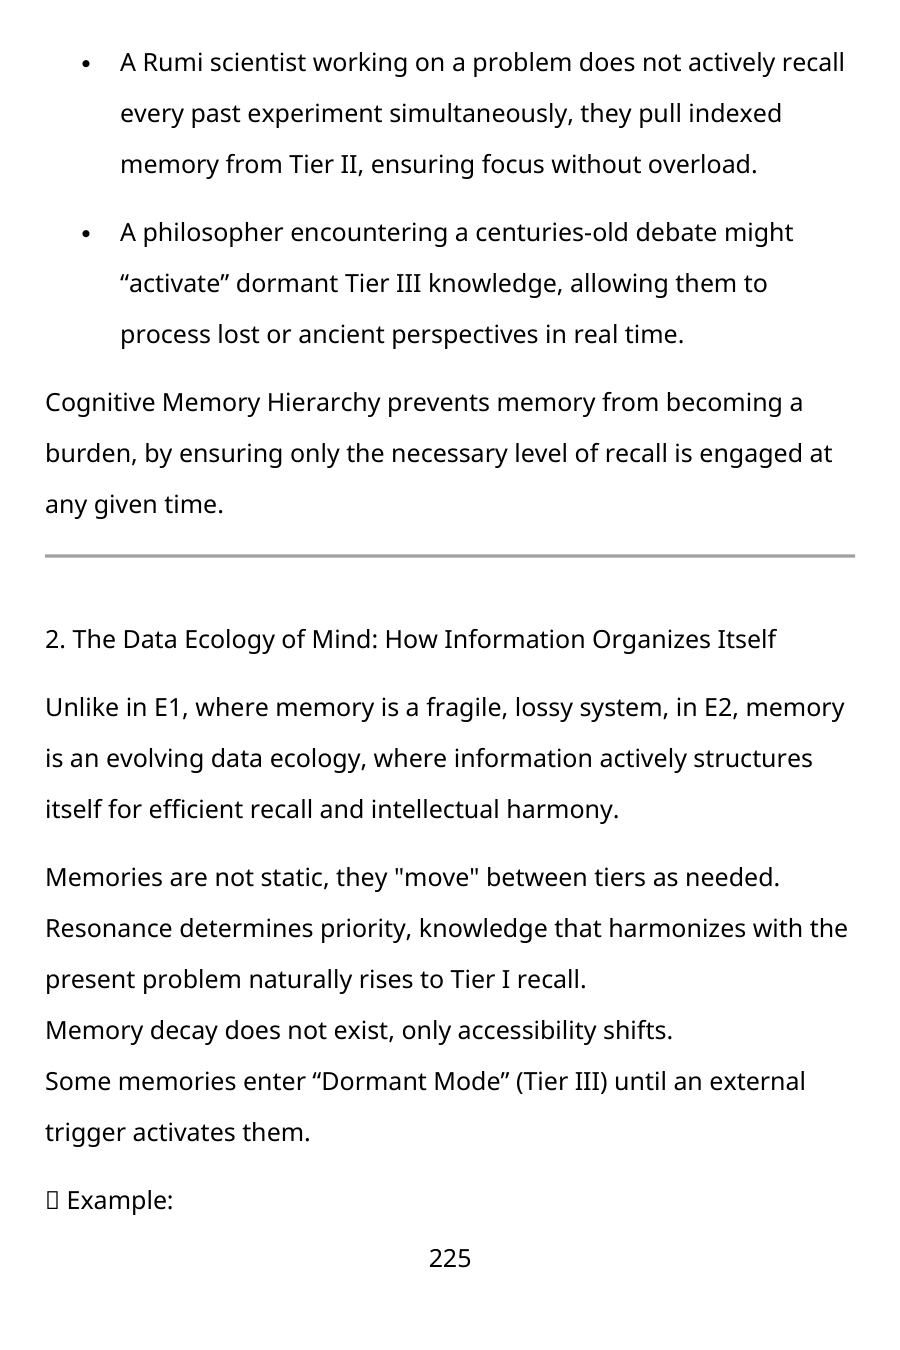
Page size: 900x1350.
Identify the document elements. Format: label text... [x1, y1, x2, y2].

text 2. The Data Ecology of Mind: How Information Organizes Itself [45, 622, 855, 656]
text Unlike in E1, where memory is a fragile, lossy system, in E2, memory is an evolving data ecology, where information actively structures itself for efficient recall and intellectual harmony. [45, 690, 855, 826]
list A philosopher encountering a centuries-old debate might “activate” dormant Tier III knowledge, allowing them to process lost or ancient perspectives in real time. [82, 215, 855, 351]
text Cognitive Memory Hierarchy prevents memory from becoming a burden, by ensuring only the necessary level of recall is engaged at any given time. [45, 384, 855, 521]
text Memories are not static, they "move" between tiers as needed. Resonance determines priority, knowledge that harmonizes with the present problem naturally rises to Tier I recall. Memory decay does not exist, only accessibility shifts. Some memories enter “Dormant Mode” (Tier III) until an external trigger activates them. [45, 859, 855, 1149]
list A Rumi scientist working on a problem does not actively recall every past experiment simultaneously, they pull indexed memory from Tier II, ensuring focus without overload. [82, 45, 855, 181]
text 🔹 Example: [45, 1182, 855, 1217]
